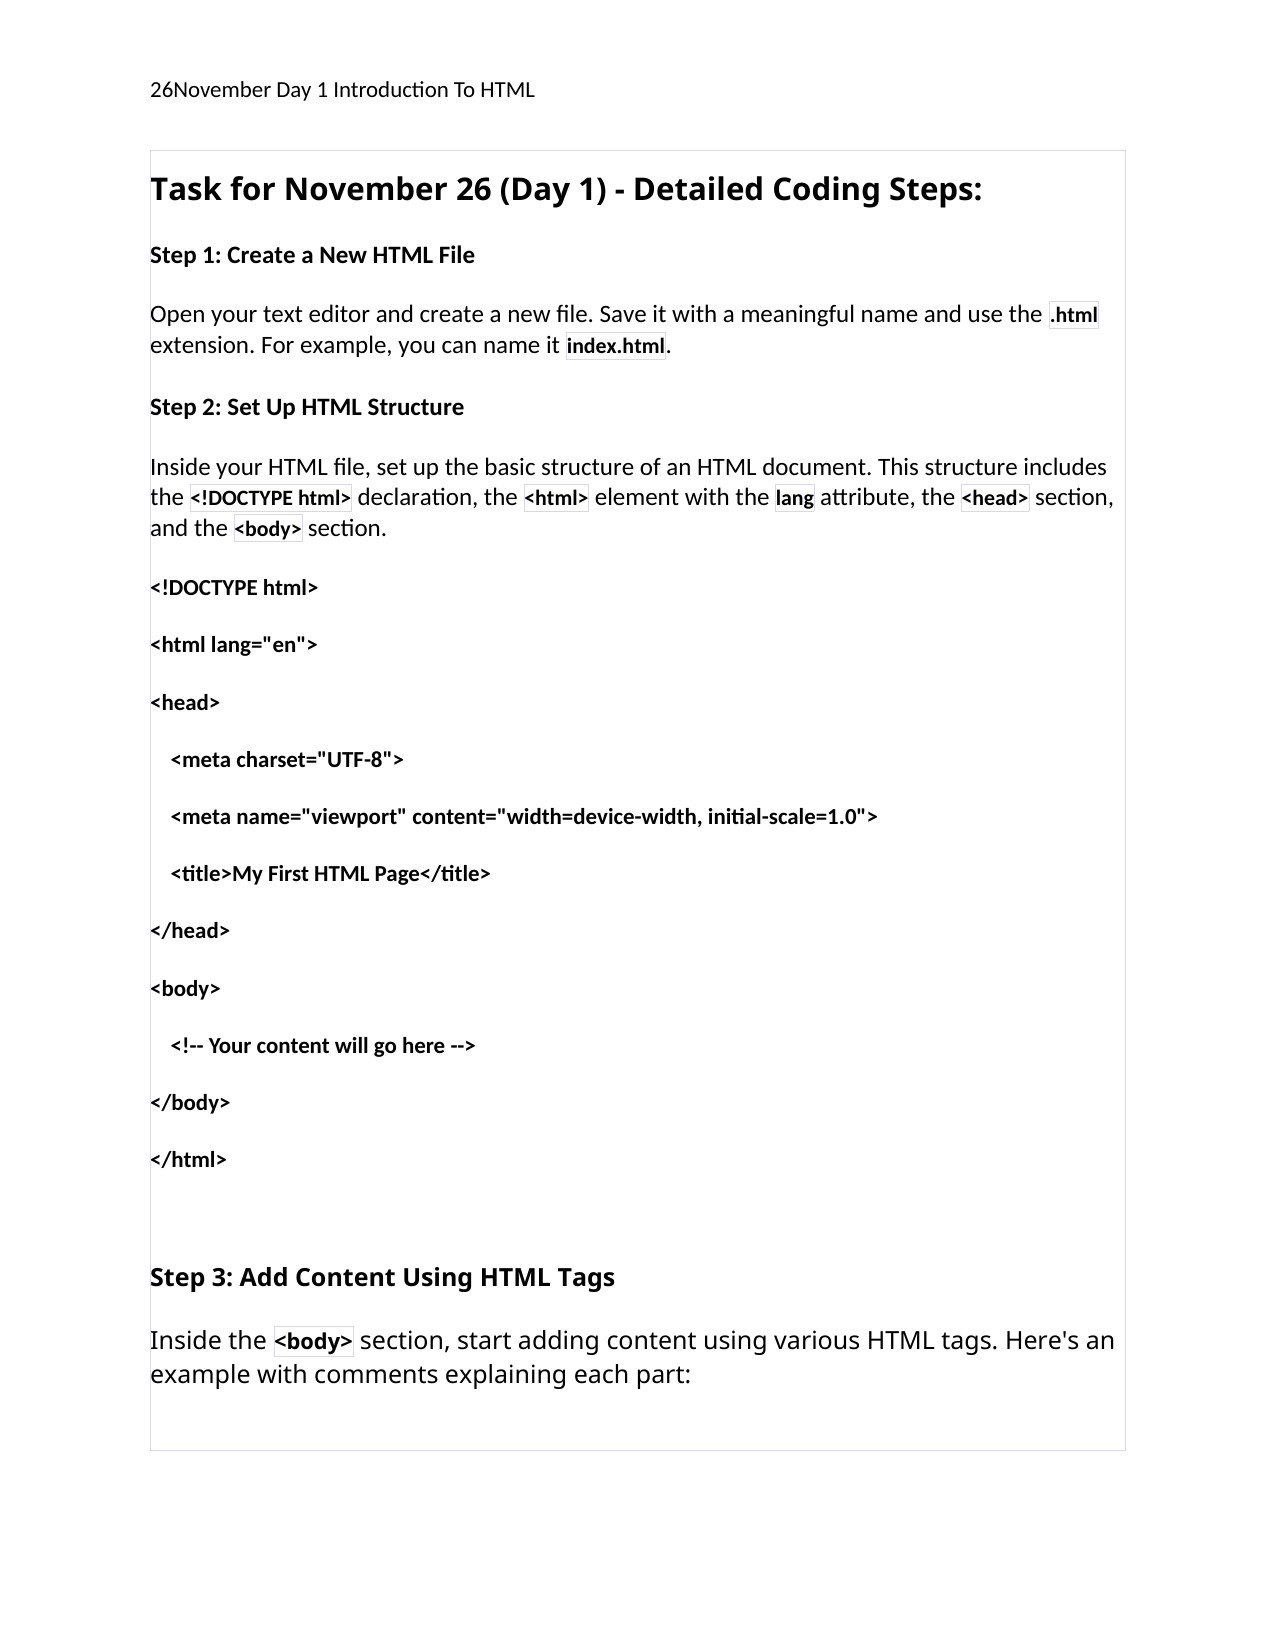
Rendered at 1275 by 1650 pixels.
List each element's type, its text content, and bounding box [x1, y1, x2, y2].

text <meta name="viewport" content="width=device-width, initial-scale=1.0"> [151, 785, 1125, 830]
text Open your text editor and create a new file. Save it with a meaningful name and use the .html extension. For example, you can name it index.html. [151, 281, 1125, 360]
text Inside your HTML file, set up the basic structure of an HTML document. This structure includes the <!DOCTYPE html> declaration, the <html> element with the lang attribute, the <head> section, and the <body> section. [151, 433, 1125, 542]
text </body> [151, 1071, 1125, 1116]
text </head> [151, 899, 1125, 944]
text Step 1: Create a New HTML File [151, 222, 1125, 269]
text <head> [151, 671, 1125, 716]
text Inside the <body> section, start adding content using various HTML tags. Here's an example with comments explaining each part: [151, 1306, 1125, 1391]
text Step 3: Add Content Using HTML Tags [151, 1242, 1125, 1294]
text <body> [151, 957, 1125, 1002]
text </html> [151, 1128, 1125, 1173]
text <!DOCTYPE html> [151, 556, 1125, 601]
text Step 2: Set Up HTML Structure [151, 374, 1125, 421]
text <meta charset="UTF-8"> [151, 728, 1125, 773]
text <!-- Your content will go here --> [151, 1014, 1125, 1059]
text Task for November 26 (Day 1) - Detailed Coding Steps: [151, 151, 1125, 210]
text <html lang="en"> [151, 613, 1125, 659]
text <title>My First HTML Page</title> [151, 842, 1125, 887]
